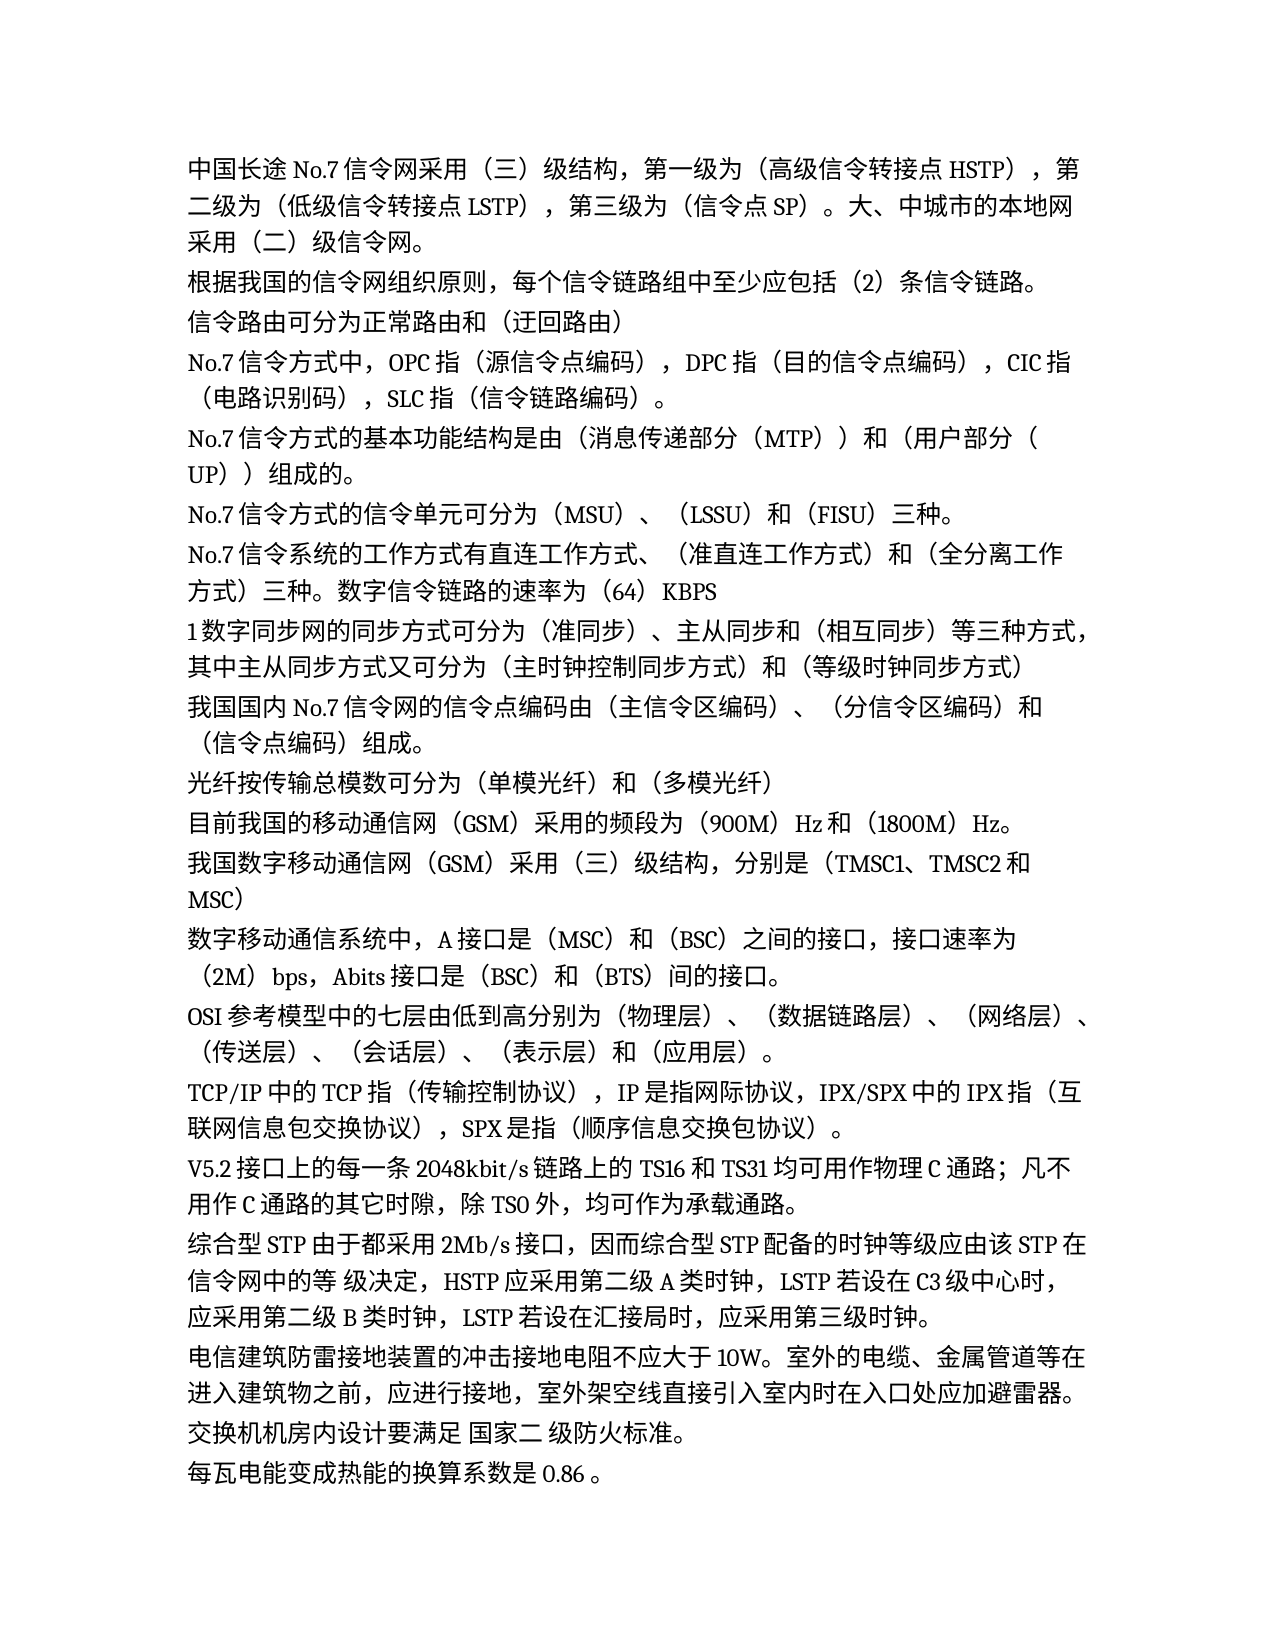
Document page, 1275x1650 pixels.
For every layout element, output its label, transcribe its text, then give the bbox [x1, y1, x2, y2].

text 每瓦电能变成热能的换算系数是0.86 。 [187, 1454, 1087, 1490]
text 1数字同步网的同步方式可分为（准同步）、主从同步和（相互同步）等三种方式，其中主从同步方式又可分为（主时钟控制同步方式）和（等级时钟同步方式） [187, 611, 1087, 684]
text 信令路由可分为正常路由和（迂回路由） [187, 302, 1087, 339]
text 中国长途No.7信令网采用（三）级结构，第一级为（高级信令转接点HSTP），第二级为（低级信令转接点LSTP），第三级为（信令点SP）。大、中城市的本地网采用（二）级信令网。 [187, 150, 1087, 259]
text No.7信令系统的工作方式有直连工作方式、（准直连工作方式）和（全分离工作方式）三种。数字信令链路的速率为（64）KBPS [187, 535, 1087, 607]
text No.7信令方式的基本功能结构是由（消息传递部分（MTP））和（用户部分（ UP））组成的。 [187, 419, 1087, 491]
text 数字移动通信系统中，A接口是（MSC）和（BSC）之间的接口，接口速率为（2M）bps，Abits接口是（BSC）和（BTS）间的接口。 [187, 920, 1087, 992]
text 我国国内No.7信令网的信令点编码由（主信令区编码）、（分信令区编码）和（信令点编码）组成。 [187, 687, 1087, 760]
text 目前我国的移动通信网（GSM）采用的频段为（900M）Hz和（1800M）Hz。 [187, 804, 1087, 840]
text No.7信令方式中，OPC指（源信令点编码），DPC指（目的信令点编码），CIC指（电路识别码），SLC指（信令链路编码）。 [187, 342, 1087, 415]
text 综合型STP由于都采用2Mb/s接口，因而综合型STP配备的时钟等级应由该STP在信令网中的等 级决定，HSTP 应采用第二级A类时钟，LSTP 若设在C3级中心时，应采用第二级B类时钟，LSTP 若设在汇接局时，应采用第三级时钟。 [187, 1225, 1087, 1334]
text 电信建筑防雷接地装置的冲击接地电阻不应大于10W。室外的电缆、金属管道等在进入建筑物之前，应进行接地，室外架空线直接引入室内时在入口处应加避雷器。 [187, 1337, 1087, 1410]
text OSI参考模型中的七层由低到高分别为（物理层）、（数据链路层）、（网络层）、（传送层）、（会话层）、（表示层）和（应用层）。 [187, 996, 1087, 1069]
text 交换机机房内设计要满足 国家二 级防火标准。 [187, 1414, 1087, 1450]
text TCP/IP中的TCP指（传输控制协议），IP是指网际协议，IPX/SPX中的IPX指（互联网信息包交换协议），SPX是指（顺序信息交换包协议）。 [187, 1072, 1087, 1145]
text 我国数字移动通信网（GSM）采用（三）级结构，分别是（TMSC1、TMSC2和MSC） [187, 844, 1087, 916]
text V5.2接口上的每一条2048kbit/s链路上的 TS16 和 TS31 均可用作物理C通路；凡不用作C通路的其它时隙，除 TS0 外，均可作为承载通路。 [187, 1149, 1087, 1221]
text 根据我国的信令网组织原则，每个信令链路组中至少应包括（2）条信令链路。 [187, 262, 1087, 299]
text 光纤按传输总模数可分为（单模光纤）和（多模光纤） [187, 764, 1087, 800]
text No.7信令方式的信令单元可分为（MSU）、（LSSU）和（FISU）三种。 [187, 495, 1087, 531]
